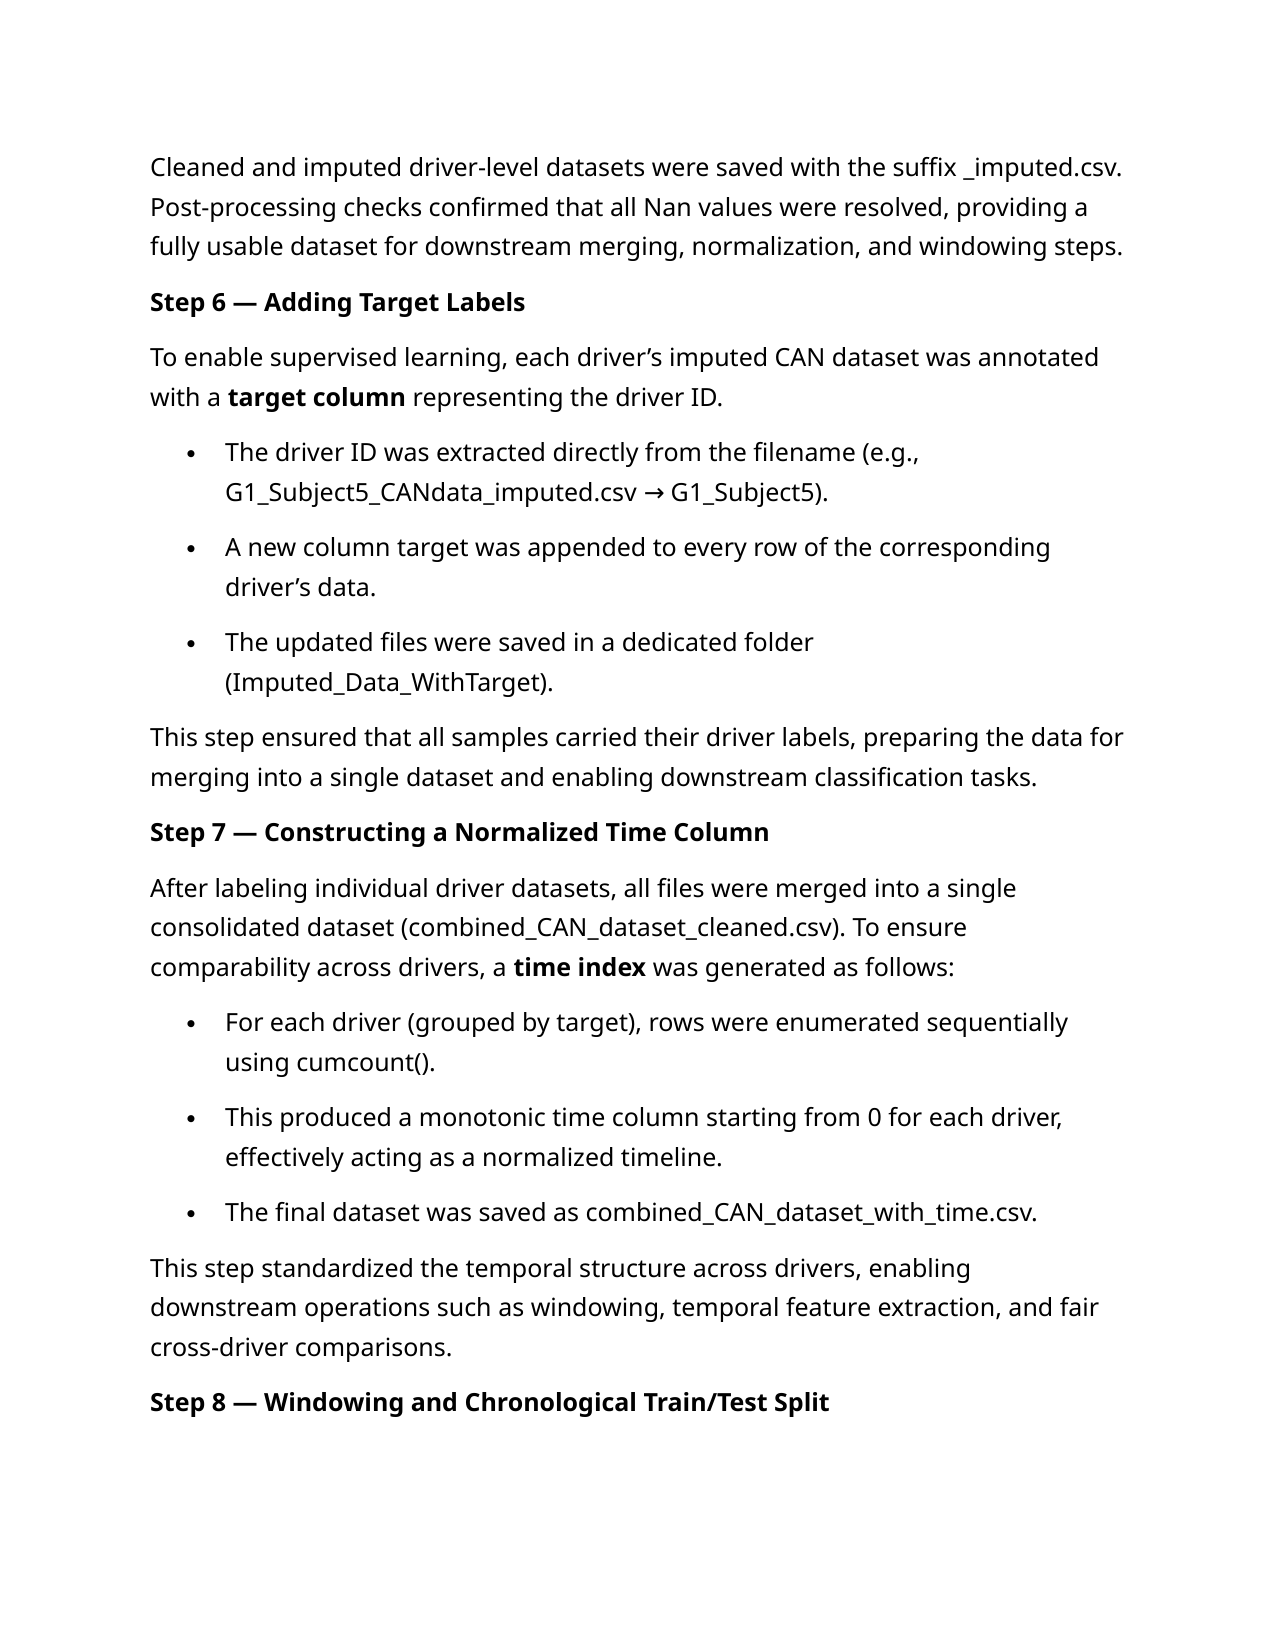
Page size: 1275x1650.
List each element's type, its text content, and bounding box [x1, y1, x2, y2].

text This step standardized the temporal structure across drivers, enabling downstream operations such as windowing, temporal feature extraction, and fair cross-driver comparisons. [150, 1251, 1125, 1363]
list For each driver (grouped by target), rows were enumerated sequentially using cumcount(). [187, 1005, 1125, 1078]
text This step ensured that all samples carried their driver labels, preparing the data for merging into a single dataset and enabling downstream classification tasks. [150, 720, 1125, 793]
list The final dataset was saved as combined_CAN_dataset_with_time.csv. [187, 1195, 1125, 1229]
text To enable supervised learning, each driver’s imputed CAN dataset was annotated with a target column representing the driver ID. [150, 340, 1125, 413]
text Cleaned and imputed driver-level datasets were saved with the suffix _imputed.csv. Post-processing checks confirmed that all Nan values were resolved, providing a fully usable dataset for downstream merging, normalization, and windowing steps. [150, 150, 1125, 262]
text Step 7 — Constructing a Normalized Time Column [150, 815, 1125, 849]
list This produced a monotonic time column starting from 0 for each driver, effectively acting as a normalized timeline. [187, 1100, 1125, 1173]
list The updated files were saved in a dedicated folder (Imputed_Data_WithTarget). [187, 625, 1125, 698]
text After labeling individual driver datasets, all files were merged into a single consolidated dataset (combined_CAN_dataset_cleaned.csv). To ensure comparability across drivers, a time index was generated as follows: [150, 871, 1125, 983]
text Step 6 — Adding Target Labels [150, 284, 1125, 318]
list The driver ID was extracted directly from the filename (e.g., G1_Subject5_CANdata_imputed.csv → G1_Subject5). [187, 435, 1125, 508]
text Step 8 — Windowing and Chronological Train/Test Split [150, 1385, 1125, 1419]
list A new column target was appended to every row of the corresponding driver’s data. [187, 530, 1125, 603]
